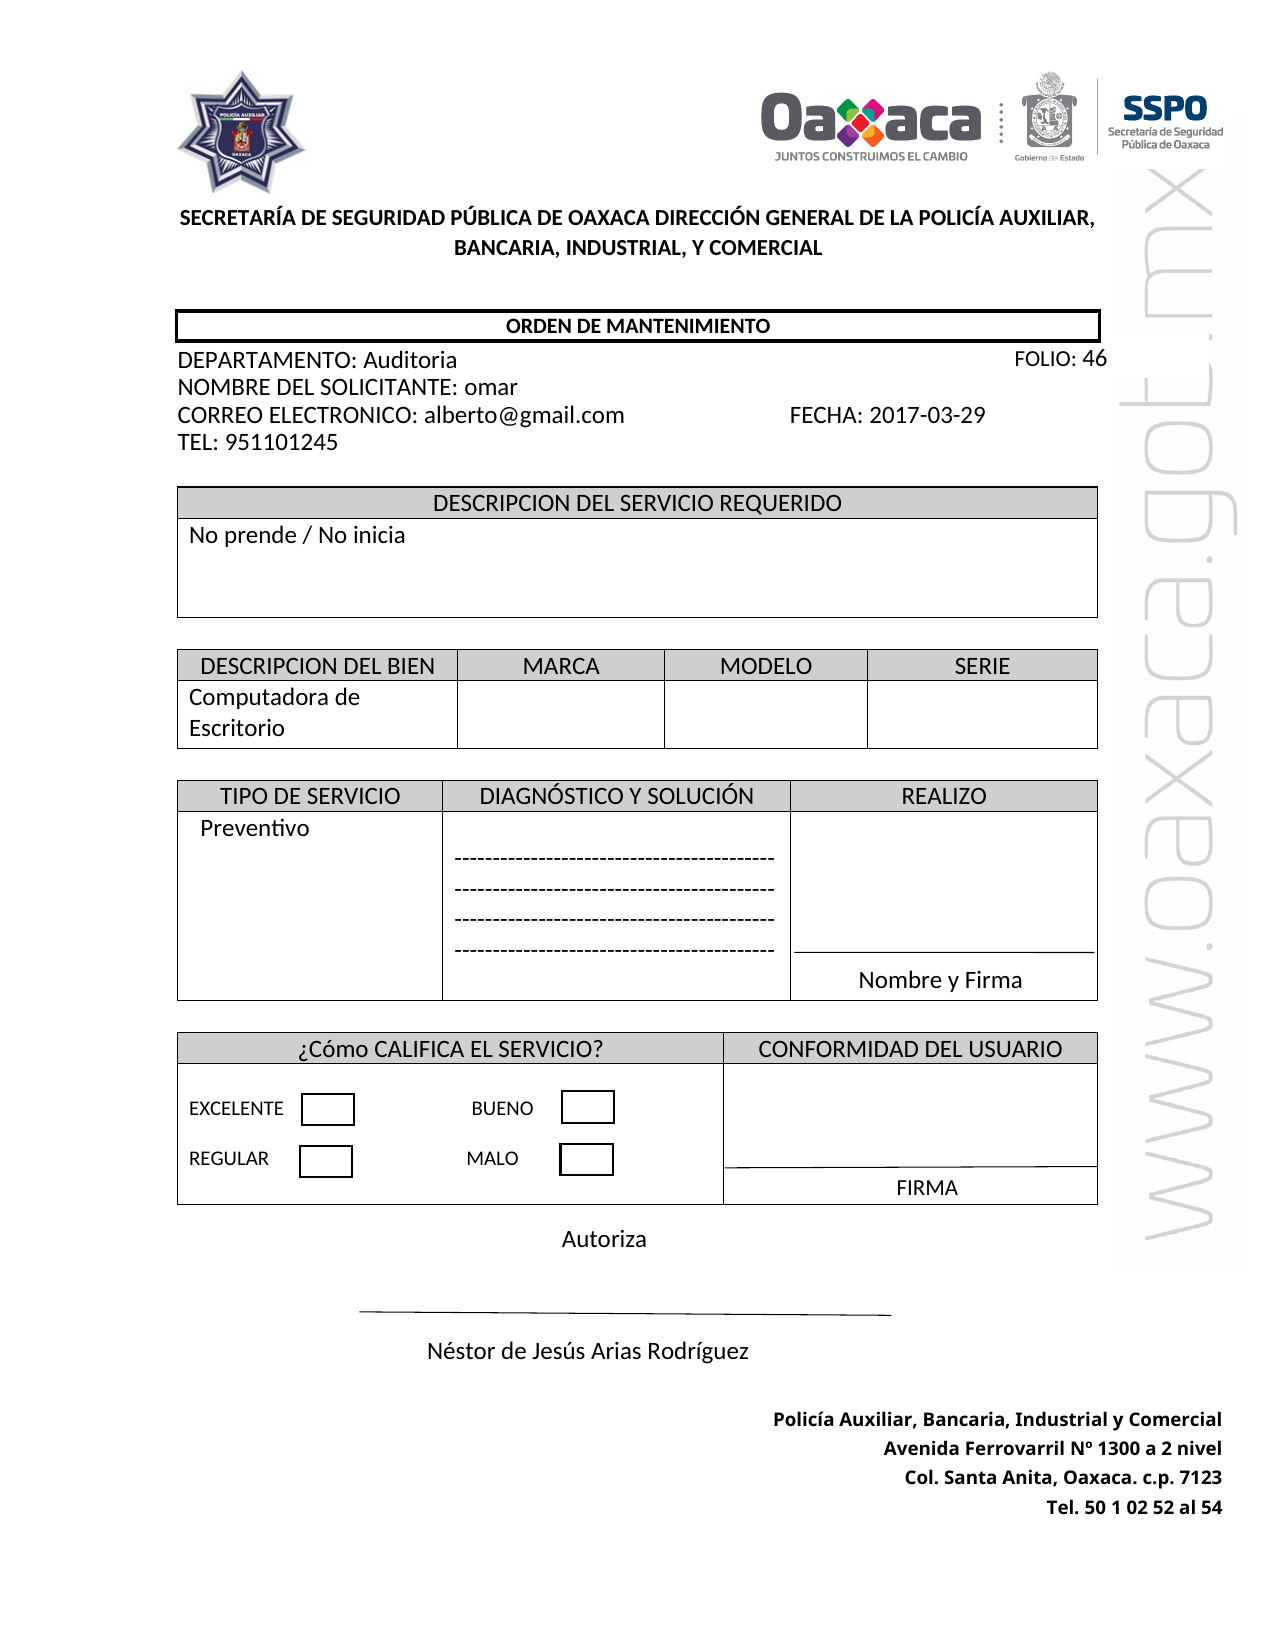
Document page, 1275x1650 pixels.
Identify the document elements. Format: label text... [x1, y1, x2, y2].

table_cell ------------------------------------------------------------------------------------------------------------------------------------------------------------------------ [443, 812, 790, 1000]
table_header MODELO [665, 650, 867, 680]
table_cell [458, 681, 664, 748]
table_header DESCRIPCION DEL BIEN [178, 650, 457, 680]
table_cell [665, 681, 867, 748]
table_cell [724, 1064, 1097, 1167]
table_cell No prende / No inicia [178, 519, 1097, 617]
subtitle SECRETARÍA DE SEGURIDAD PÚBLICA DE OAXACA DIRECCIÓN GENERAL DE LA POLICÍA AUXILIAR, BANCARIA, INDUSTRIAL, Y COMERCIAL [178, 203, 1098, 261]
text DEPARTAMENTO: Auditoria [177, 346, 1094, 374]
picture [758, 66, 1246, 1271]
picture [177, 70, 311, 203]
table_cell [868, 681, 1097, 748]
table_cell EXCELENTE BUENO REGULAR MALO [178, 1064, 723, 1204]
table_header DESCRIPCION DEL SERVICIO REQUERIDO [178, 488, 1097, 518]
table_header MARCA [458, 650, 664, 680]
table_cell [724, 1168, 1097, 1204]
table_header TIPO DE SERVICIO [178, 781, 442, 811]
table_cell Nombre y Firma [791, 812, 1097, 1000]
table_header DIAGNÓSTICO Y SOLUCIÓN [443, 781, 790, 811]
table_cell Computadora de Escritorio [178, 681, 457, 748]
text TEL: 951101245 [177, 428, 1094, 456]
table_cell Preventivo [178, 812, 442, 1000]
table_header REALIZO [791, 781, 1097, 811]
text NOMBRE DEL SOLICITANTE: omar [177, 374, 1094, 401]
text ORDEN DE MANTENIMIENTO [178, 313, 1098, 339]
table_header ¿Cómo CALIFICA EL SERVICIO? [178, 1033, 723, 1063]
table_header SERIE [868, 650, 1097, 680]
text CORREO ELECTRONICO: alberto@gmail.com FECHA: 2017-03-29 [177, 401, 1094, 428]
table_header CONFORMIDAD DEL USUARIO [724, 1033, 1097, 1063]
